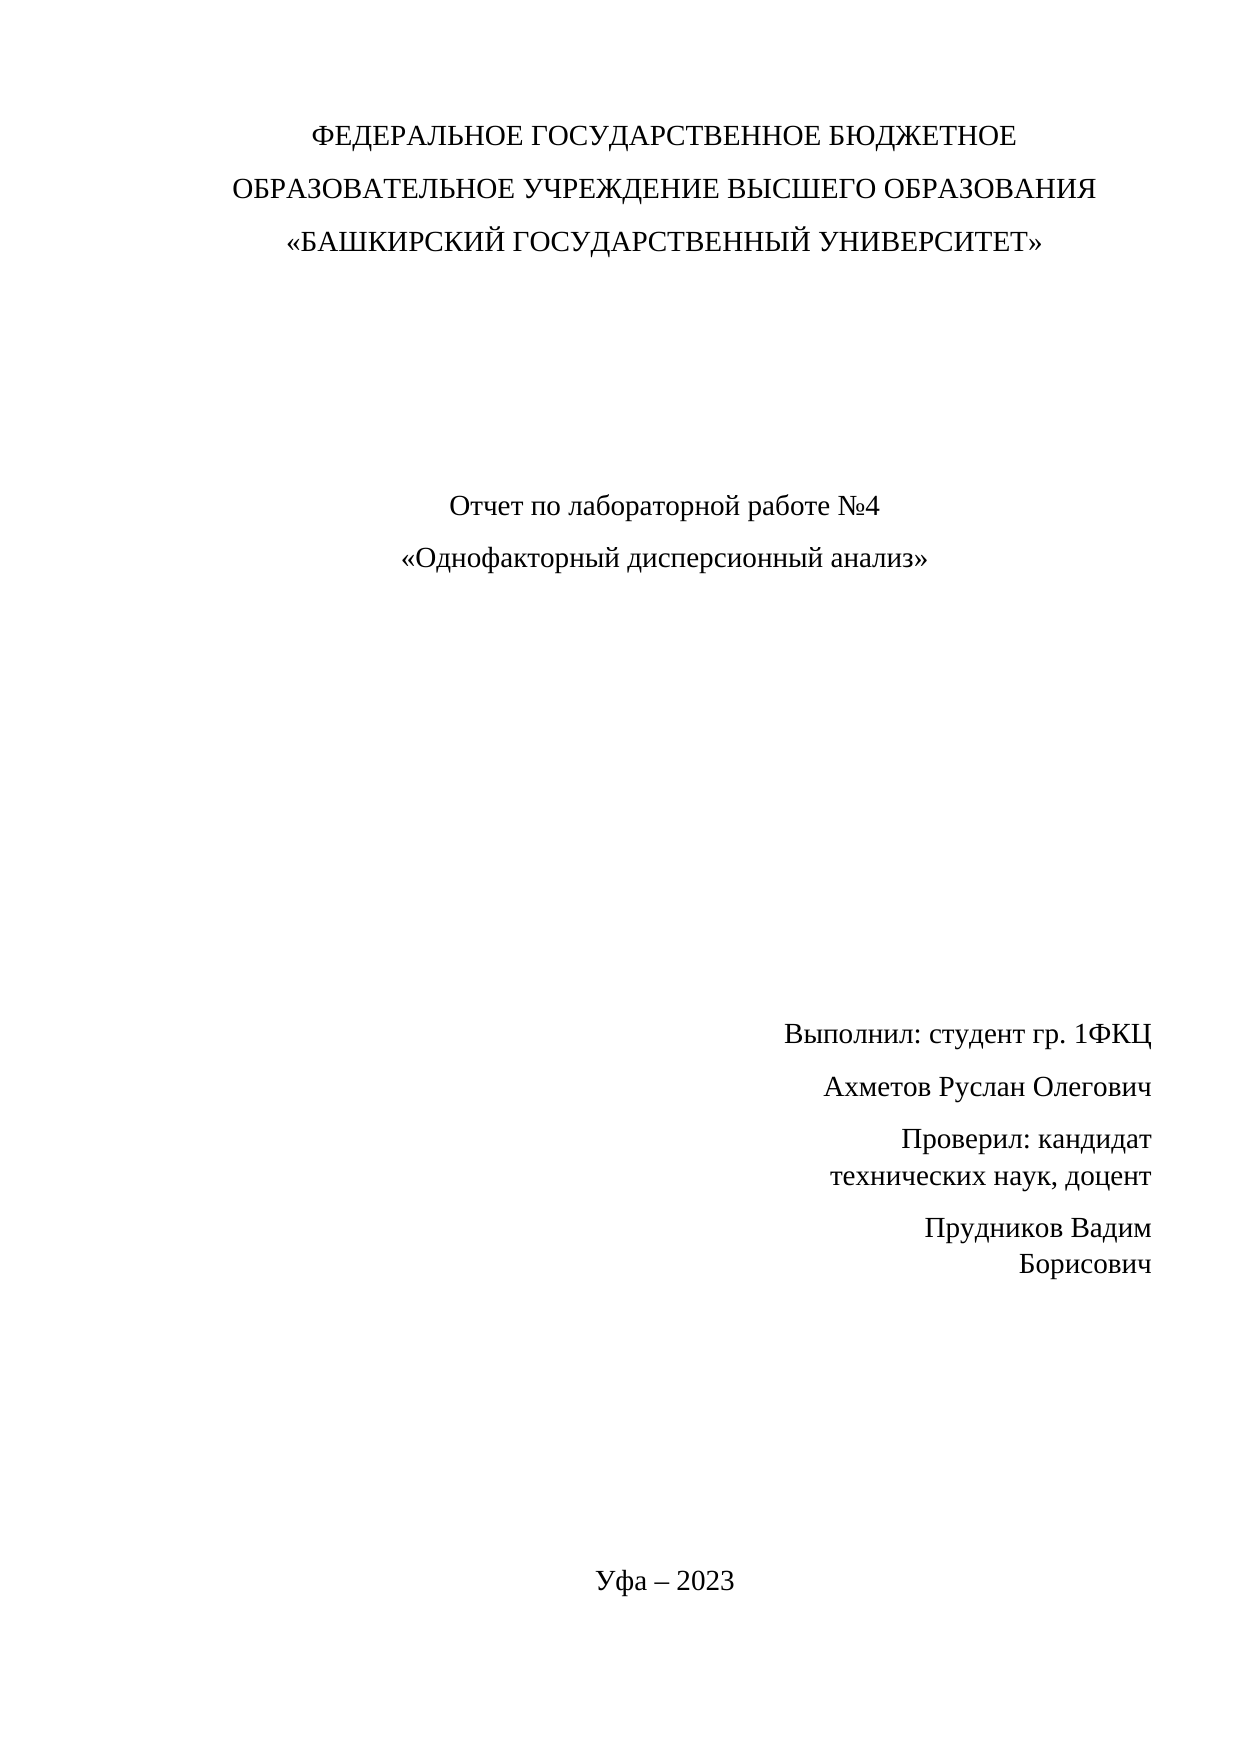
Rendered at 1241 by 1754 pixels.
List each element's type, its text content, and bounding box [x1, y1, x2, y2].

text Проверил: кандидат технических наук, доцент [177, 1122, 1152, 1191]
text Отчет по лабораторной работе №4 [177, 488, 1152, 521]
text Прудников Вадим Борисович [177, 1211, 1152, 1280]
text Уфа – 2023 [177, 1563, 1152, 1597]
text ФЕДЕРАЛЬНОЕ ГОСУДАРСТВЕННОЕ БЮДЖЕТНОЕ [177, 118, 1152, 152]
text «Однофакторный дисперсионный анализ» [177, 541, 1152, 574]
text ОБРАЗОВАТЕЛЬНОЕ УЧРЕЖДЕНИЕ ВЫСШЕГО ОБРАЗОВАНИЯ [177, 171, 1152, 204]
text Выполнил: студент гр. 1ФКЦ [177, 1016, 1152, 1049]
text «БАШКИРСКИЙ ГОСУДАРСТВЕННЫЙ УНИВЕРСИТЕТ» [177, 224, 1152, 257]
text Ахметов Руслан Олегович [177, 1069, 1152, 1102]
